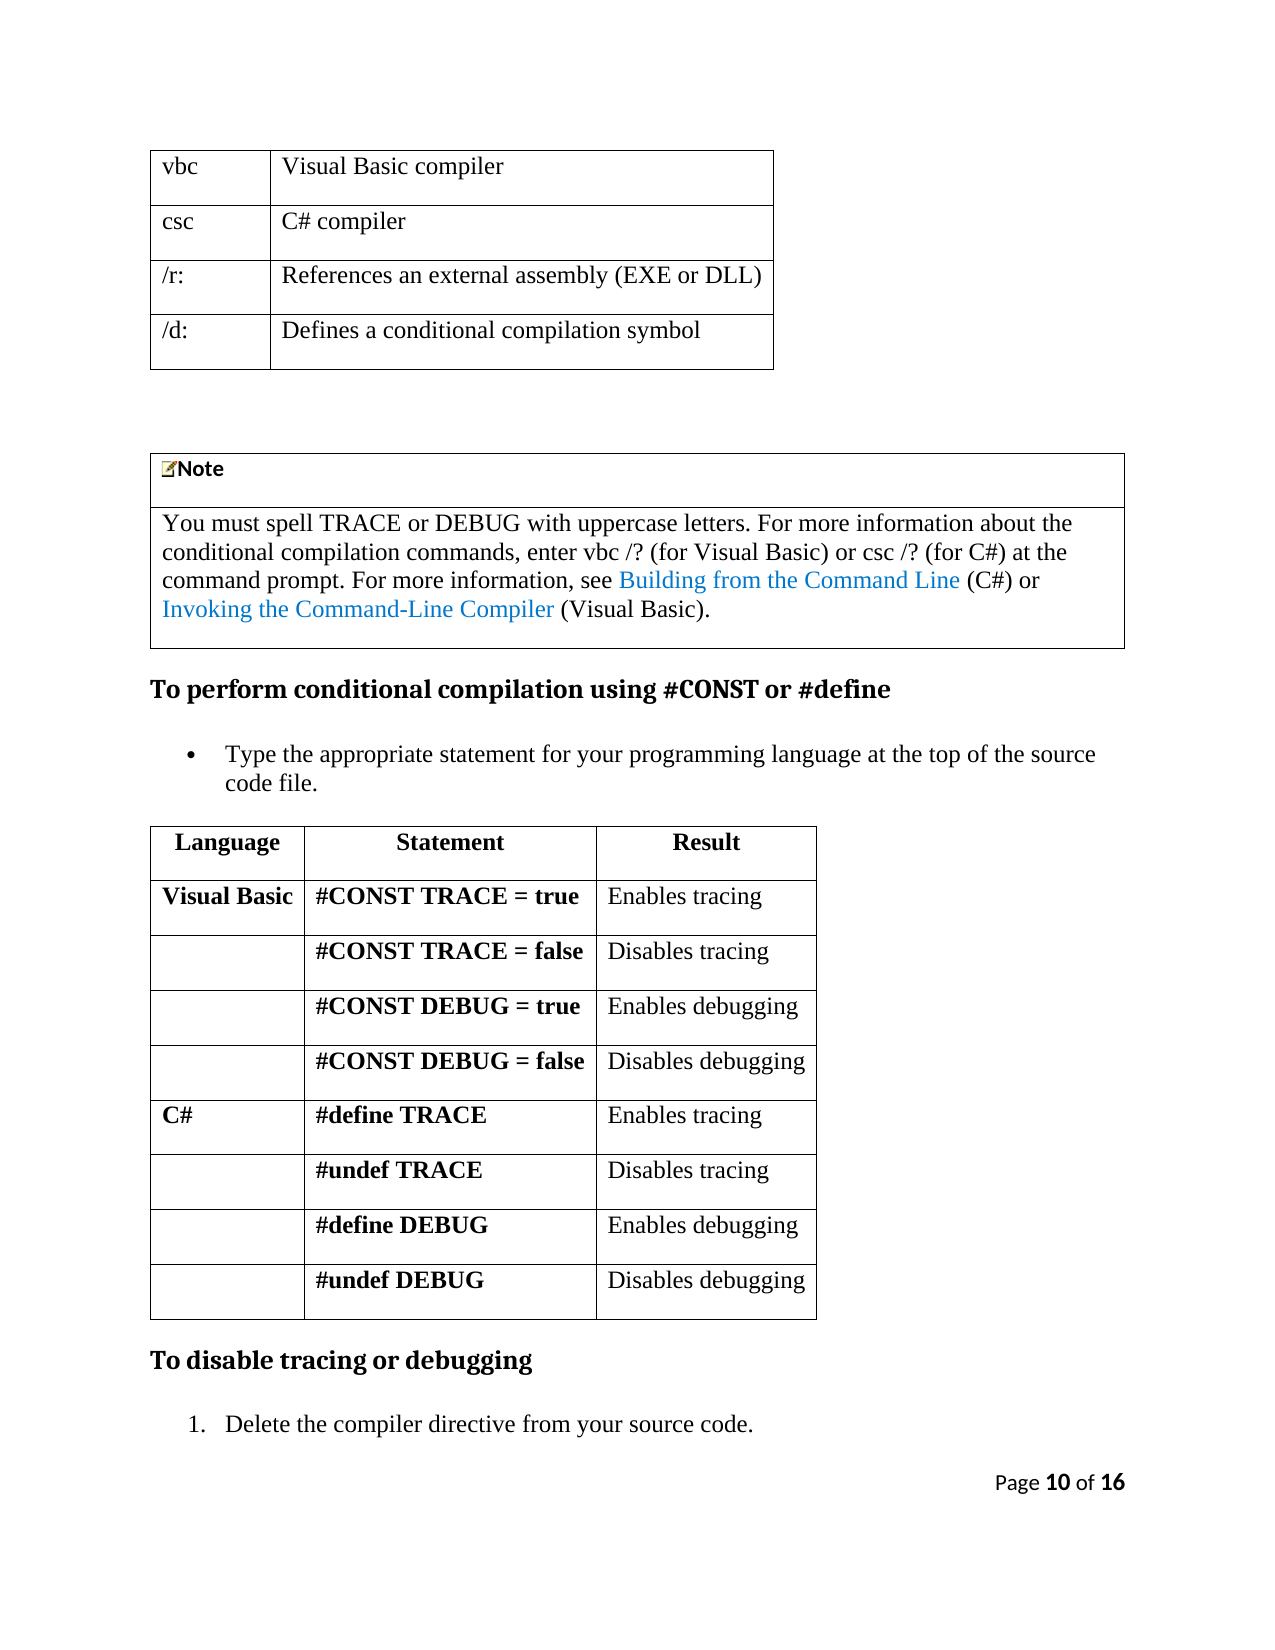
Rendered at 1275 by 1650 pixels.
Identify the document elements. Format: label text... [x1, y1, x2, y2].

table_cell [151, 936, 304, 990]
table_cell Visual Basic compiler [271, 151, 773, 205]
table_header Statement [305, 827, 596, 880]
table_cell Enables tracing [597, 881, 816, 935]
table_cell Enables debugging [597, 1210, 816, 1264]
table_cell Defines a conditional compilation symbol [271, 315, 773, 369]
table_cell C# compiler [271, 206, 773, 259]
list Delete the compiler directive from your source code. [187, 1409, 1125, 1438]
table_cell [151, 991, 304, 1045]
table_cell Visual Basic [151, 881, 304, 935]
table_cell #define TRACE [305, 1101, 596, 1154]
table_cell [151, 1046, 304, 1099]
table_cell vbc [151, 151, 270, 205]
table_cell #undef DEBUG [305, 1265, 596, 1319]
table_cell [151, 1155, 304, 1209]
list Type the appropriate statement for your programming language at the top of the source code file. [187, 739, 1125, 796]
picture [161, 461, 178, 477]
table_cell Enables debugging [597, 991, 816, 1045]
table_cell #CONST TRACE = true [305, 881, 596, 935]
table_cell Disables tracing [597, 936, 816, 990]
table_cell #undef TRACE [305, 1155, 596, 1209]
table_cell [151, 1210, 304, 1264]
table_cell csc [151, 206, 270, 259]
table_cell #CONST TRACE = false [305, 936, 596, 990]
table_cell Disables debugging [597, 1265, 816, 1319]
table_cell Disables debugging [597, 1046, 816, 1099]
table_cell Enables tracing [597, 1101, 816, 1154]
table_header Language [151, 827, 304, 880]
table_header Note [151, 454, 1124, 507]
table_cell /d: [151, 315, 270, 369]
subtitle To perform conditional compilation using #CONST or #define [150, 674, 1125, 705]
table_cell References an external assembly (EXE or DLL) [271, 261, 773, 314]
table_cell #define DEBUG [305, 1210, 596, 1264]
table_cell /r: [151, 261, 270, 314]
table_cell #CONST DEBUG = true [305, 991, 596, 1045]
table_header Result [597, 827, 816, 880]
table_cell You must spell TRACE or DEBUG with uppercase letters. For more information about the conditional compilation commands, enter vbc /? (for Visual Basic) or csc /? (for C#) at the command prompt. For more information, see Building from the Command Line (C#) or Invoking the Command-Line Compiler (Visual Basic). [151, 508, 1124, 648]
table_cell [151, 1265, 304, 1319]
subtitle To disable tracing or debugging [150, 1345, 1125, 1376]
table_cell C# [151, 1101, 304, 1154]
table_cell #CONST DEBUG = false [305, 1046, 596, 1099]
table_cell Disables tracing [597, 1155, 816, 1209]
